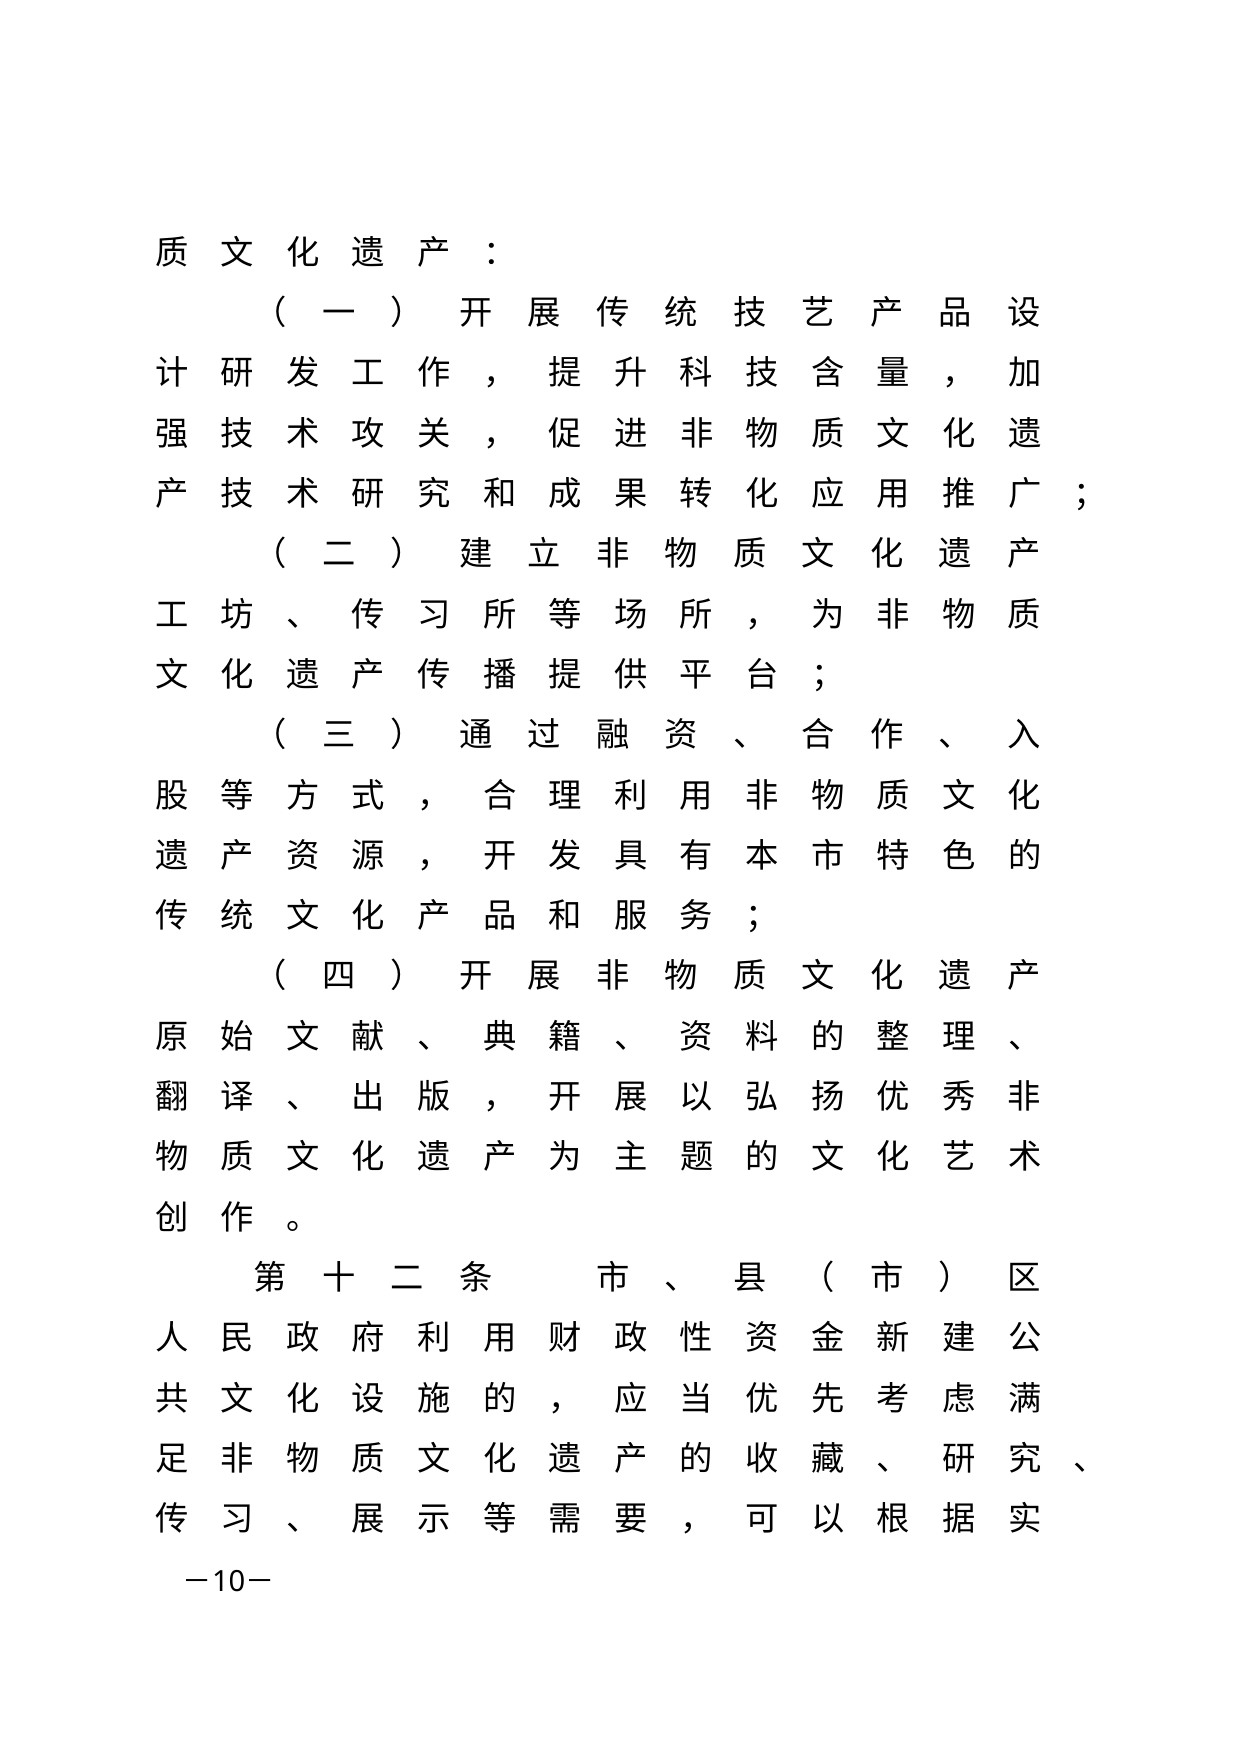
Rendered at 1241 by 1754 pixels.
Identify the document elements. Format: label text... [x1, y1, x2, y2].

text （一）开展传统技艺产品设计研发工作，提升科技含量，加强技术攻关，促进非物质文化遗产技术研究和成果转化应用推广； [155, 280, 1073, 521]
text 第十一条 鼓励非物质文化遗产代表性传承人、生产单位、保护单位在有效保护的基础上，采取下列方式合理开发利用非物质文化遗产： [155, 219, 1073, 280]
text （二）建立非物质文化遗产工坊、传习所等场所，为非物质文化遗产传播提供平台； [155, 521, 1073, 702]
text （三）通过融资、合作、入股等方式，合理利用非物质文化遗产资源，开发具有本市特色的传统文化产品和服务； [155, 702, 1073, 943]
text （四）开展非物质文化遗产原始文献、典籍、资料的整理、翻译、出版，开展以弘扬优秀非物质文化遗产为主题的文化艺术创作。 [155, 943, 1073, 1245]
text 第十二条 市、县（市）区人民政府利用财政性资金新建公共文化设施的，应当优先考虑满足非物质文化遗产的收藏、研究、传习、展示等需要，可以根据实际需求，建立非物质文化遗产专题公共文化设施。 [155, 1245, 1073, 1546]
